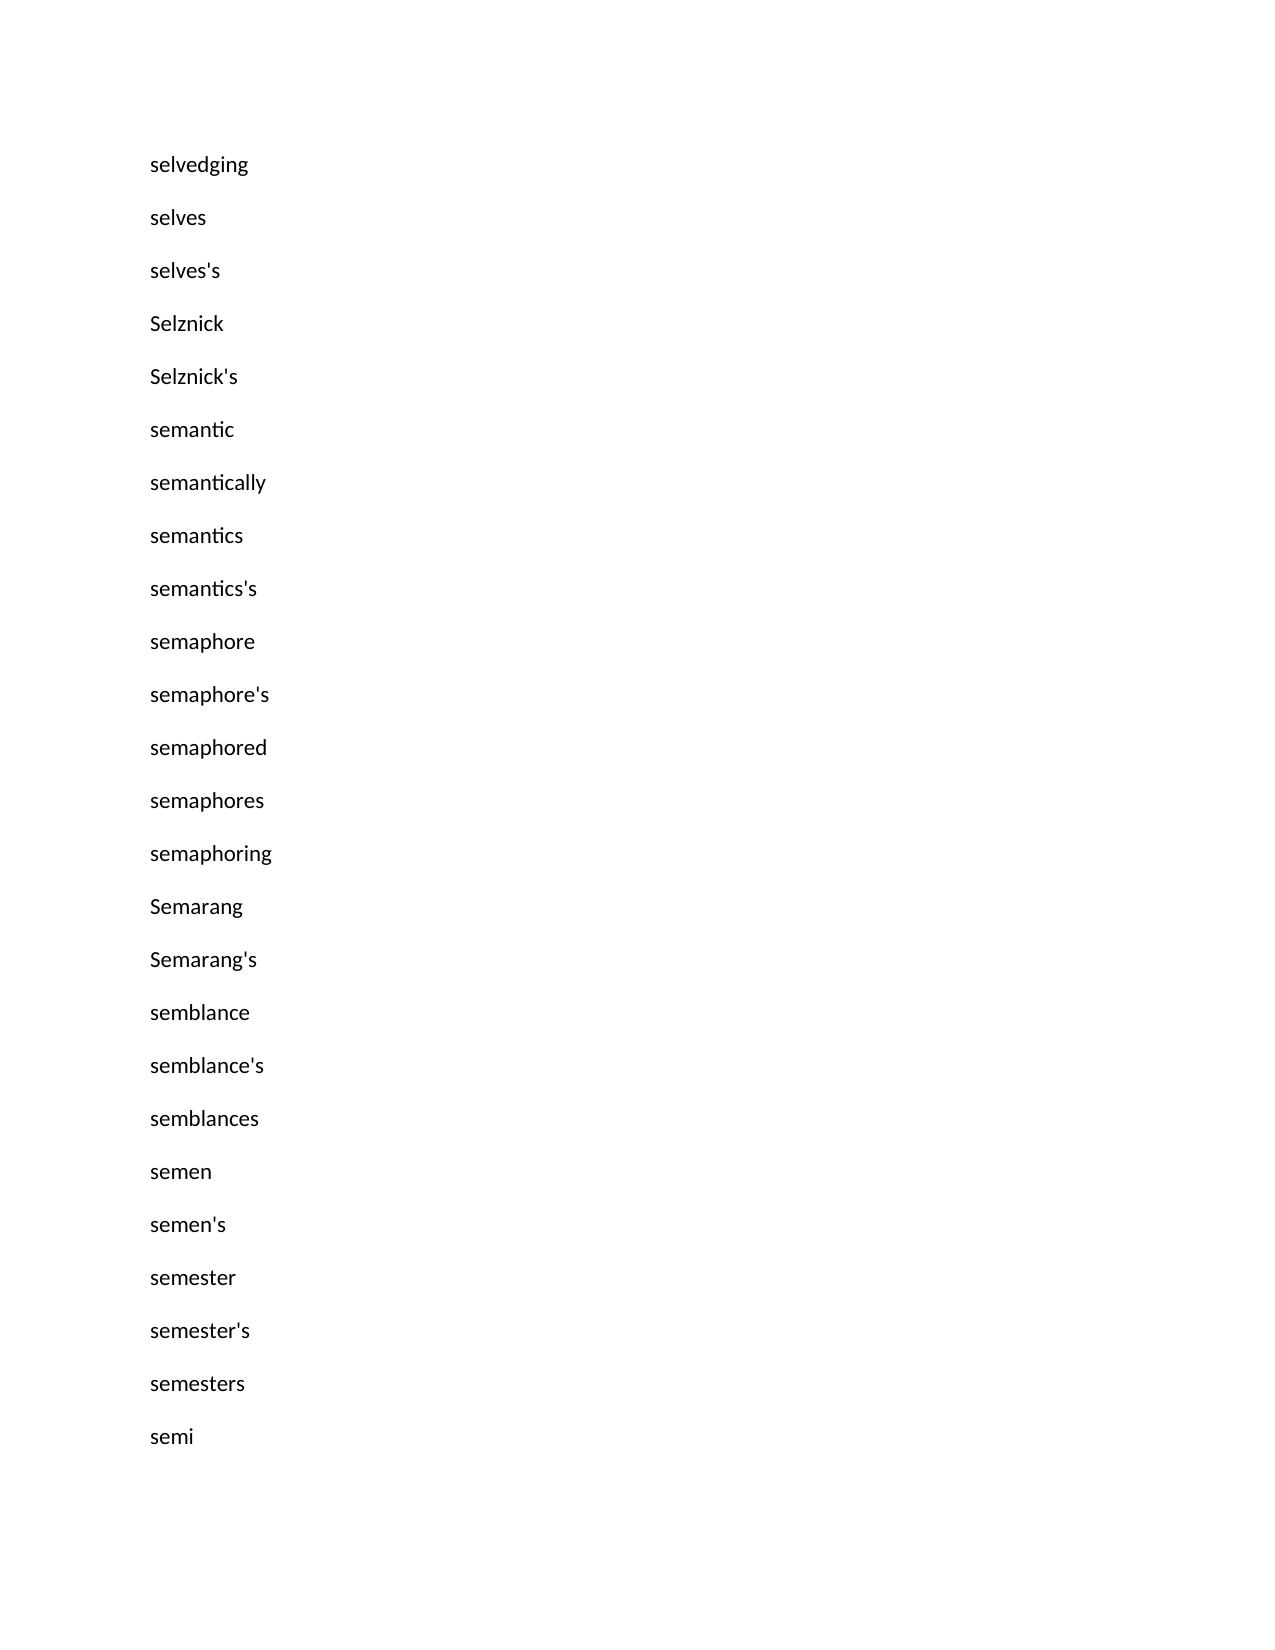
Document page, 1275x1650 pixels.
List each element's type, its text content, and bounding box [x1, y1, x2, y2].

text selves [150, 203, 1125, 231]
text semi [150, 1422, 1125, 1451]
text semesters [150, 1369, 1125, 1397]
text semaphore's [150, 680, 1125, 708]
text semantically [150, 468, 1125, 496]
text semblance [150, 998, 1125, 1026]
text semaphoring [150, 839, 1125, 867]
text Selznick's [150, 362, 1125, 390]
text semester's [150, 1316, 1125, 1344]
text semen [150, 1157, 1125, 1185]
text semantics [150, 521, 1125, 549]
text semblances [150, 1104, 1125, 1132]
text semester [150, 1263, 1125, 1291]
text semen's [150, 1210, 1125, 1238]
text semaphores [150, 786, 1125, 814]
text semblance's [150, 1051, 1125, 1079]
text Semarang [150, 892, 1125, 920]
text semantic [150, 415, 1125, 443]
text Semarang's [150, 945, 1125, 973]
text semaphore [150, 627, 1125, 655]
text semantics's [150, 574, 1125, 602]
text Selznick [150, 309, 1125, 337]
text selvedging [150, 150, 1125, 178]
text selves's [150, 256, 1125, 284]
text semaphored [150, 733, 1125, 761]
